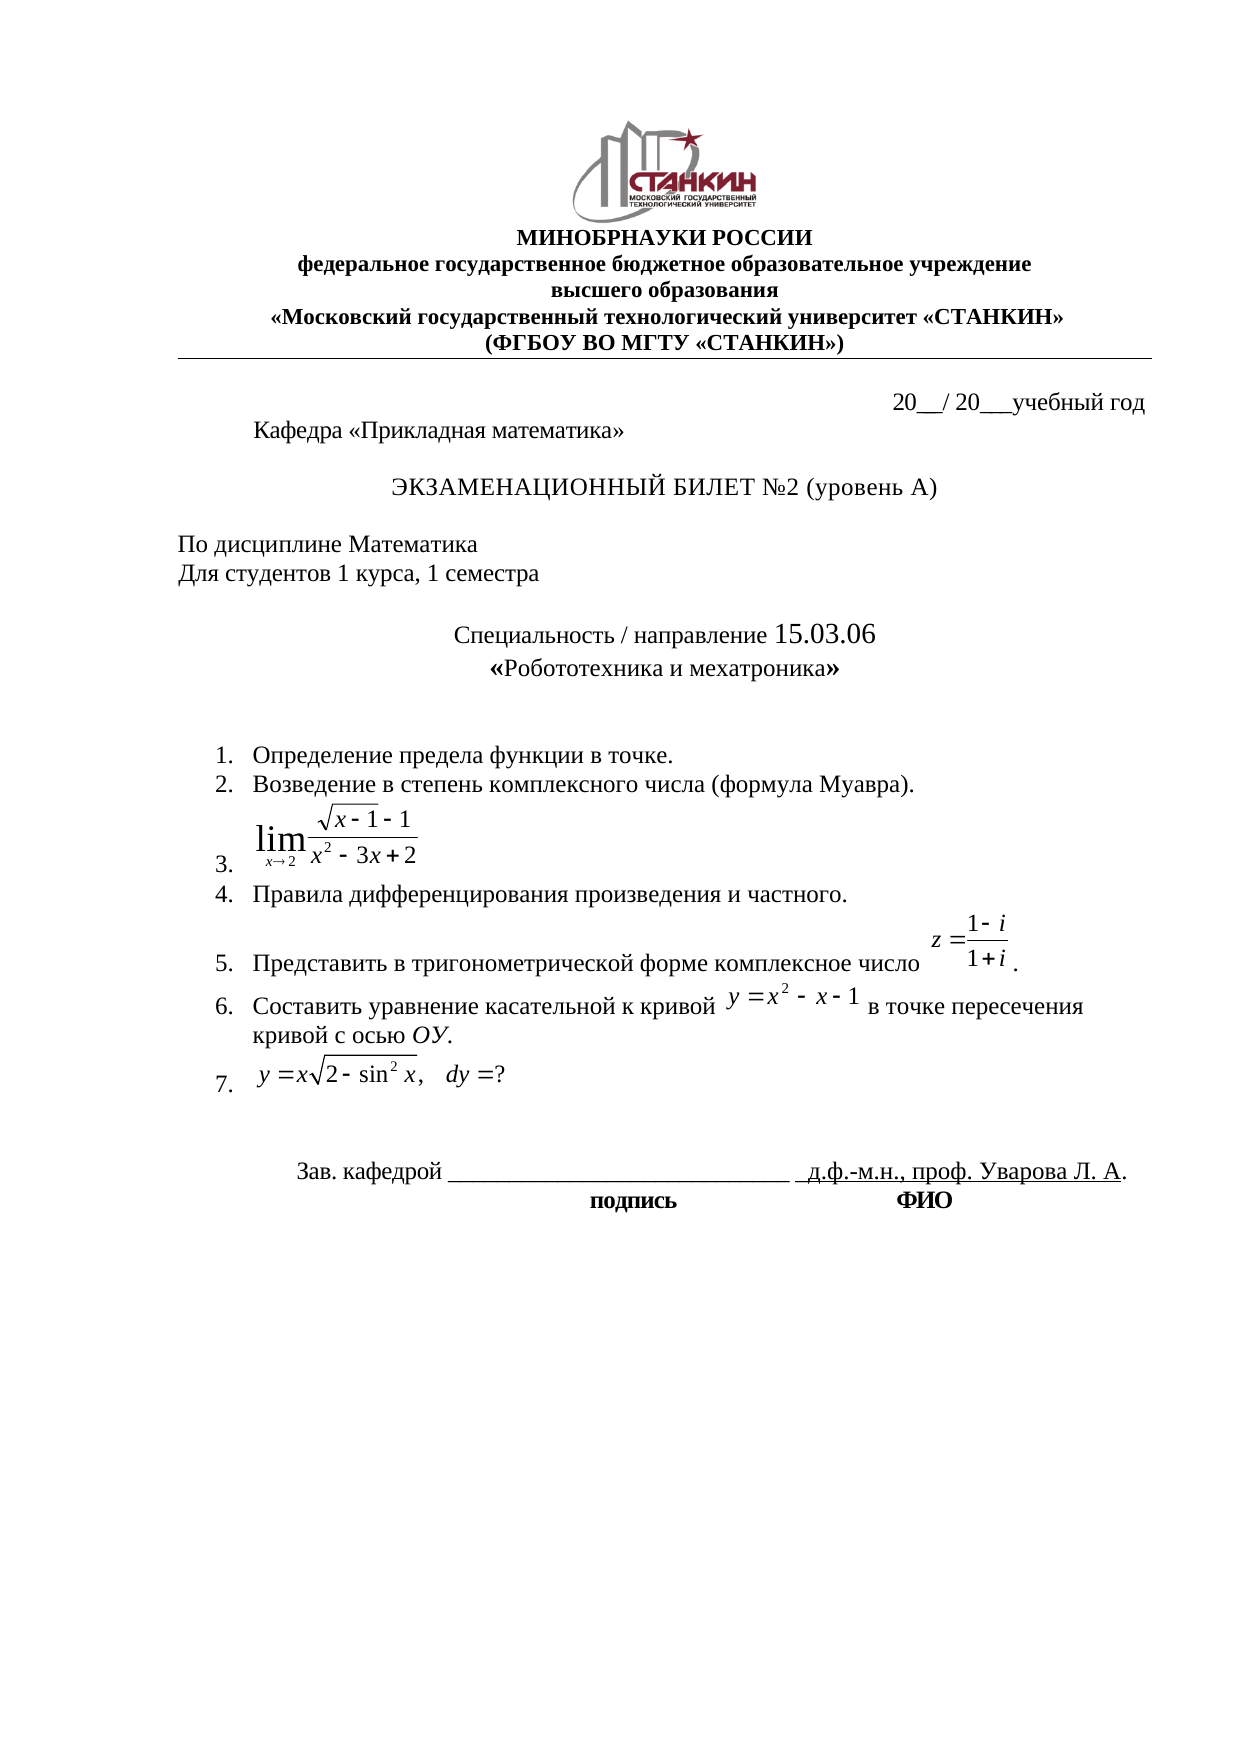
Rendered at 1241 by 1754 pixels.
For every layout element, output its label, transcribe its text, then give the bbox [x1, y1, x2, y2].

text ЭКЗАМЕНАЦИОННЫЙ БИЛЕТ №2 (уровень А) [177, 472, 1152, 501]
text По дисциплине Математика [177, 530, 1152, 558]
text (ФГБОУ ВО МГТУ «СТАНКИН») [177, 329, 1152, 359]
text Для студентов 1 курса, 1 семестра [178, 558, 1152, 587]
text «Робототехника и мехатроника» [177, 649, 1152, 683]
list Представить в тригонометрической форме комплексное число . [215, 908, 1152, 977]
list Составить уравнение касательной к кривой в точке пересечения кривой с осью ОУ. [215, 977, 1152, 1049]
picture [571, 118, 758, 224]
list Правила дифференцирования произведения и частного. [215, 879, 1152, 908]
text подпись ФИО [589, 1185, 1152, 1213]
text «Московский государственный технологический университет «СТАНКИН» [177, 303, 1152, 329]
text Кафедра «Прикладная математика» [253, 415, 1152, 444]
text высшего образования [177, 276, 1152, 303]
text Специальность / направление 15.03.06 [177, 587, 1152, 649]
list Определение предела функции в точке. [215, 740, 1152, 769]
text федеральное государственное бюджетное образовательное учреждение [177, 250, 1152, 276]
text МИНОБРНАУКИ РОССИИ [177, 224, 1152, 250]
list Возведение в степень комплексного числа (формула Муавра). [215, 769, 1152, 798]
text 20 / 20 учебный год [892, 387, 1152, 415]
text Зав. кафедрой ____________________________ _д.ф.-м.н., проф. Уварова Л. А. [296, 1156, 1152, 1185]
